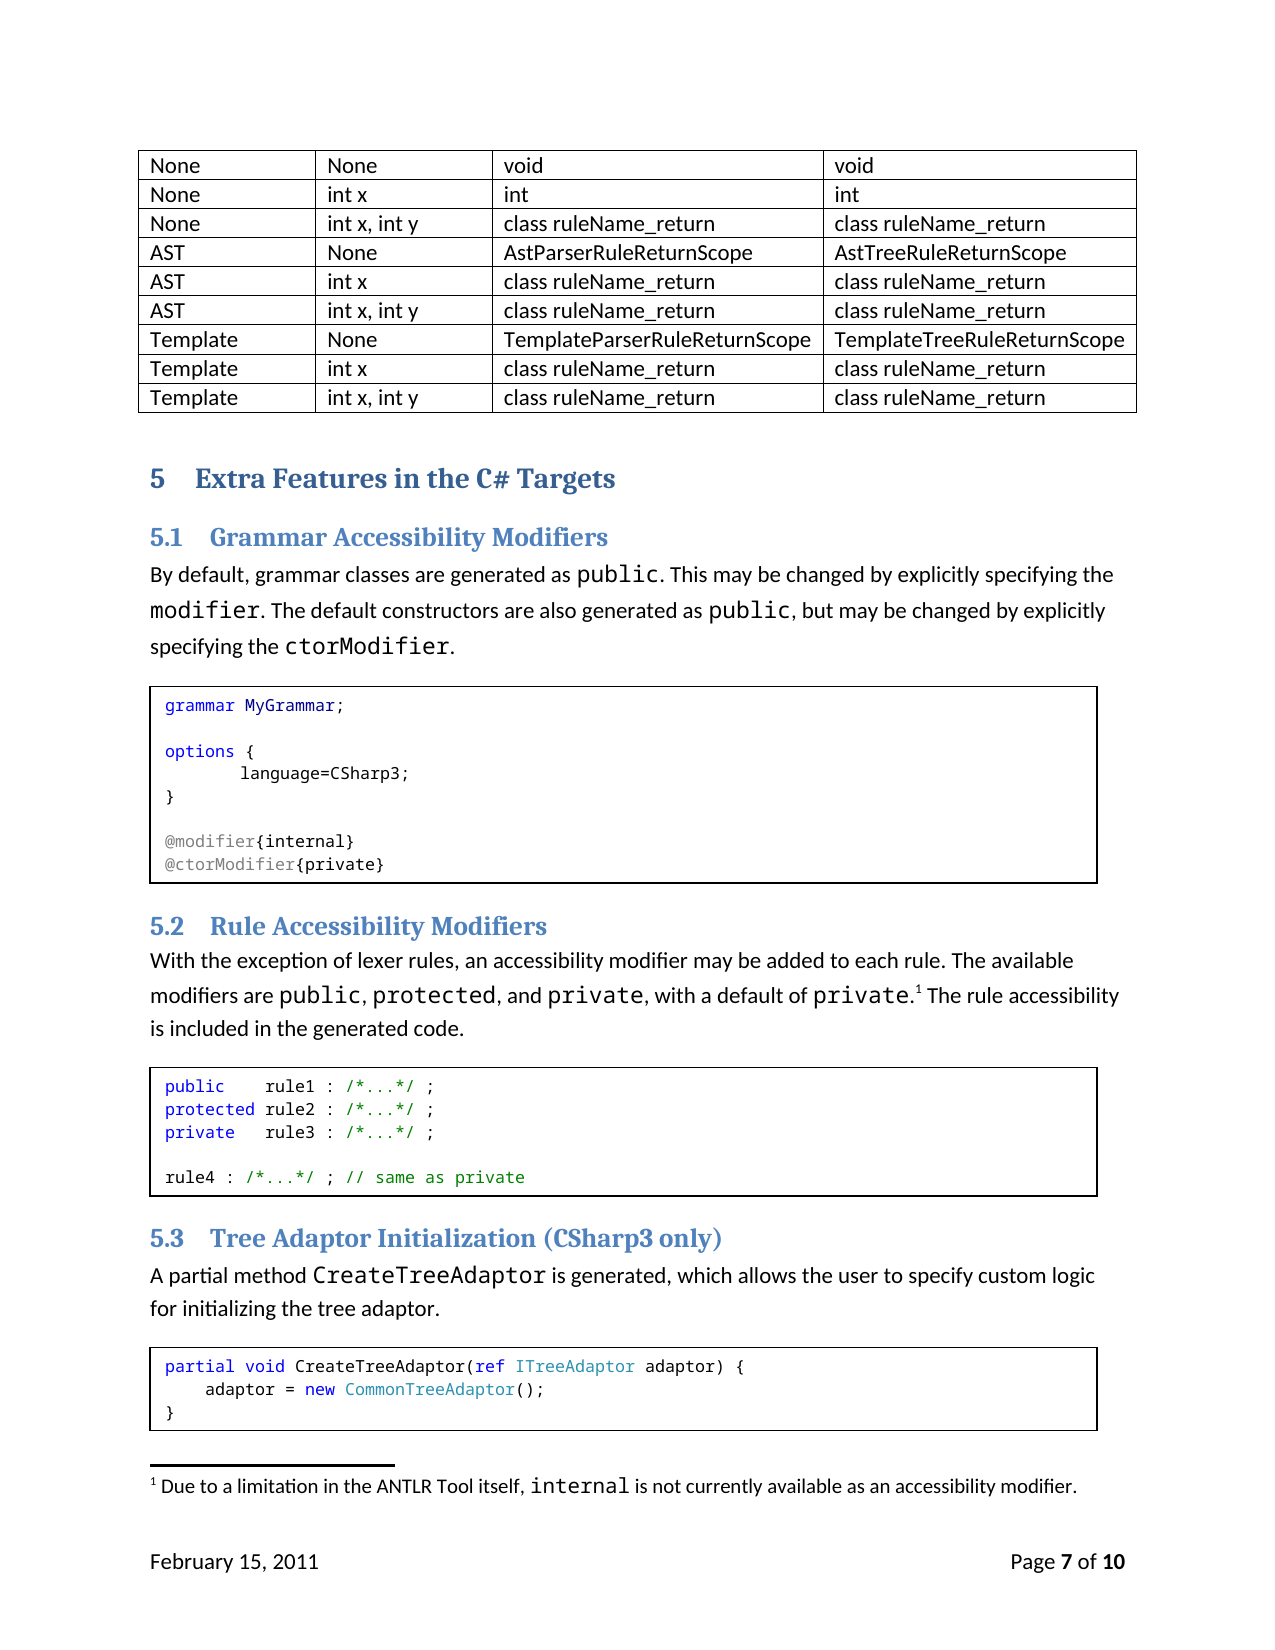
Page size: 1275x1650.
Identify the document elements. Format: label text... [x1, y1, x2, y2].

table_cell AST [139, 296, 315, 324]
subtitle Grammar Accessibility Modifiers [150, 522, 1125, 553]
table_cell None [316, 325, 492, 353]
text A partial method CreateTreeAdaptor is generated, which allows the user to specify custom logic for initializing the tree adaptor. [150, 1259, 1125, 1323]
table_cell int x [316, 180, 492, 208]
table_cell class ruleName_return [493, 296, 823, 324]
text With the exception of lexer rules, an accessibility modifier may be added to each rule. The available modifiers are public, protected, and private, with a default of private. The rule accessibility is included in the generated code. [150, 946, 1125, 1042]
subtitle Rule Accessibility Modifiers [150, 911, 1125, 942]
table_cell class ruleName_return [493, 384, 823, 412]
table_cell None [316, 238, 492, 266]
subtitle Extra Features in the C# Targets [150, 463, 1125, 496]
table_cell class ruleName_return [493, 267, 823, 295]
table_cell Template [139, 355, 315, 382]
table_cell class ruleName_return [493, 355, 823, 382]
table_cell int [824, 180, 1136, 208]
table_cell int x [316, 355, 492, 382]
table_cell class ruleName_return [824, 209, 1136, 237]
table_cell Template [139, 325, 315, 353]
table_cell class ruleName_return [824, 355, 1136, 382]
table_cell int x, int y [316, 209, 492, 237]
table_cell AST [139, 238, 315, 266]
table_cell int x [316, 267, 492, 295]
text By default, grammar classes are generated as public. This may be changed by explicitly specifying the modifier. The default constructors are also generated as public, but may be changed by explicitly specifying the ctorModifier. [150, 558, 1125, 661]
table_cell class ruleName_return [824, 296, 1136, 324]
table_cell None [139, 180, 315, 208]
table_cell None [316, 151, 492, 179]
table_cell Template [139, 384, 315, 412]
table_cell AST [139, 267, 315, 295]
table_cell int [493, 180, 823, 208]
table_cell int x, int y [316, 296, 492, 324]
table_cell class ruleName_return [824, 267, 1136, 295]
table_cell AstTreeRuleReturnScope [824, 238, 1136, 266]
subtitle Tree Adaptor Initialization (CSharp3 only) [150, 1223, 1125, 1254]
table_cell AstParserRuleReturnScope [493, 238, 823, 266]
table_cell class ruleName_return [824, 384, 1136, 412]
table_cell None [139, 151, 315, 179]
table_cell void [824, 151, 1136, 179]
table_cell None [139, 209, 315, 237]
table_cell TemplateTreeRuleReturnScope [824, 325, 1136, 353]
table_cell TemplateParserRuleReturnScope [493, 325, 823, 353]
table_cell int x, int y [316, 384, 492, 412]
table_cell class ruleName_return [493, 209, 823, 237]
table_cell void [493, 151, 823, 179]
